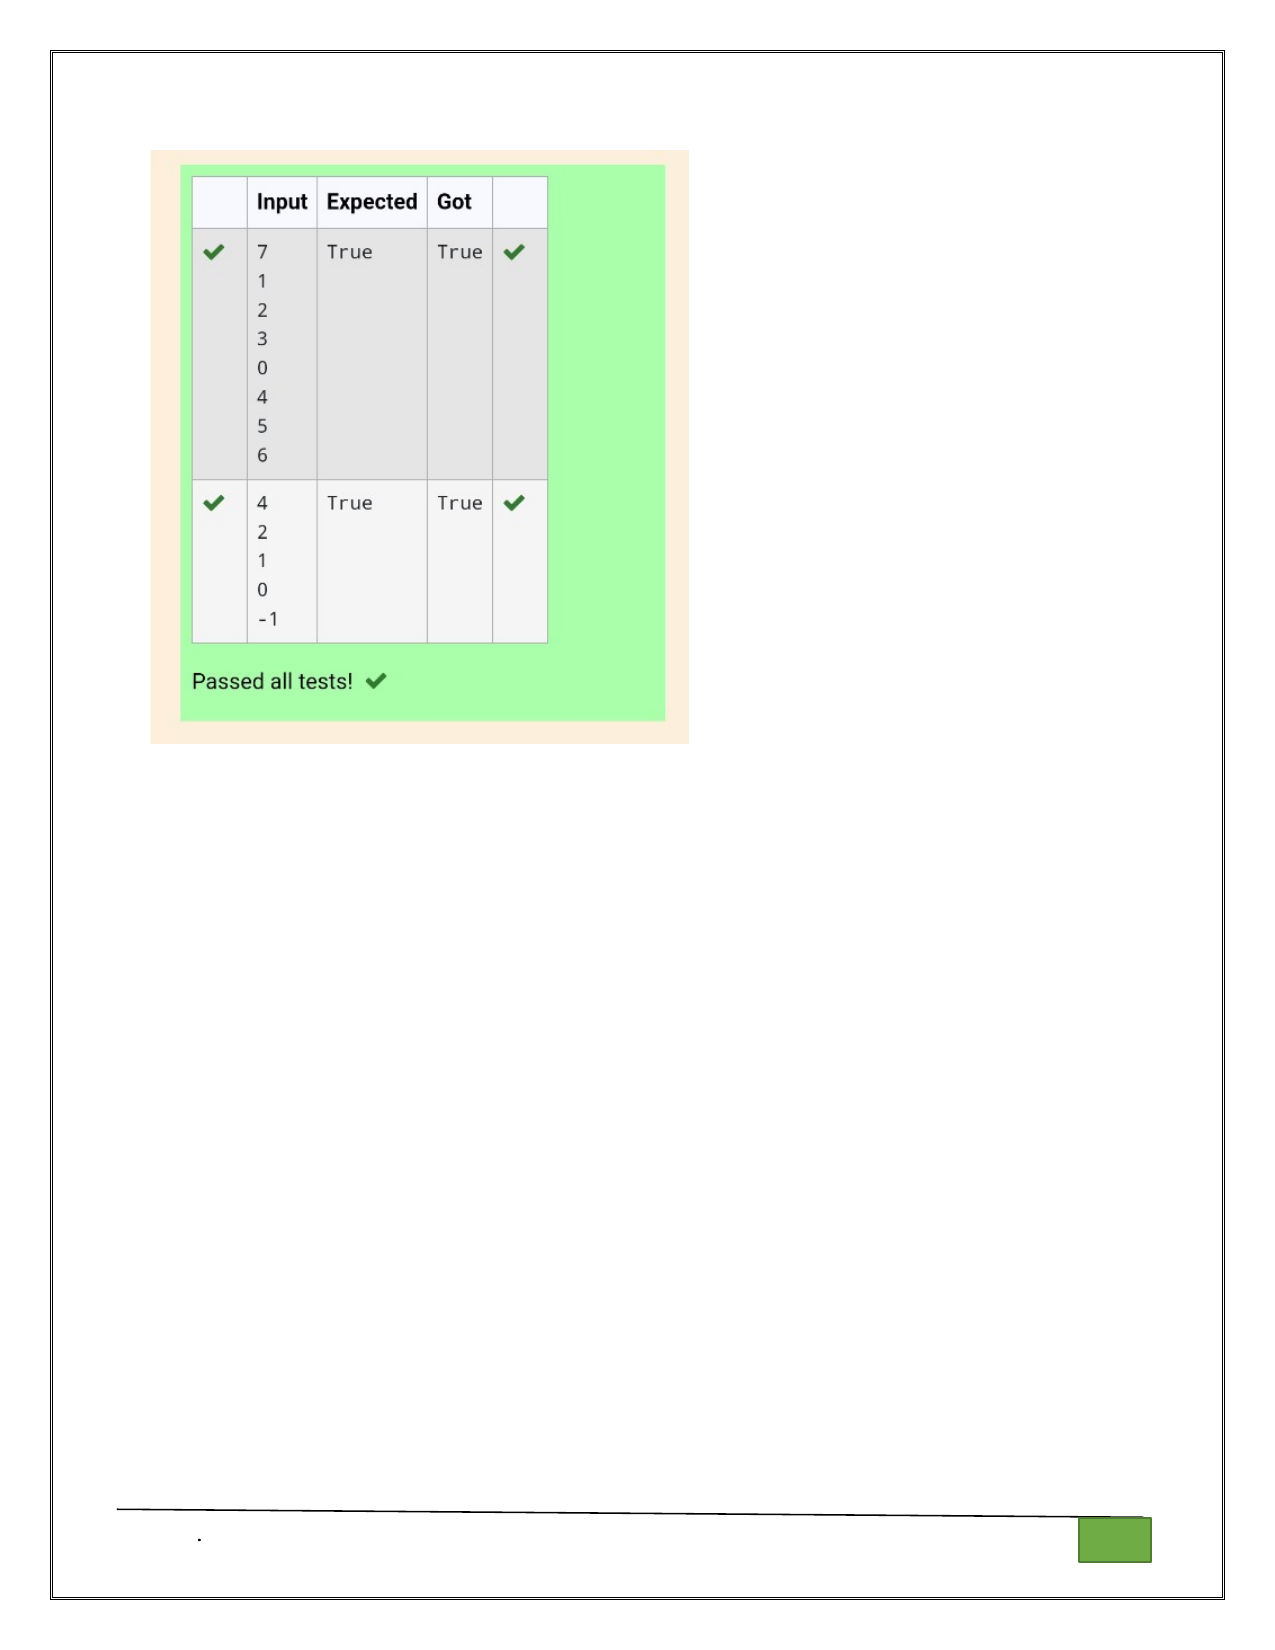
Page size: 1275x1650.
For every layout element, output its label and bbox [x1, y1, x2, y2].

picture [150, 150, 689, 744]
